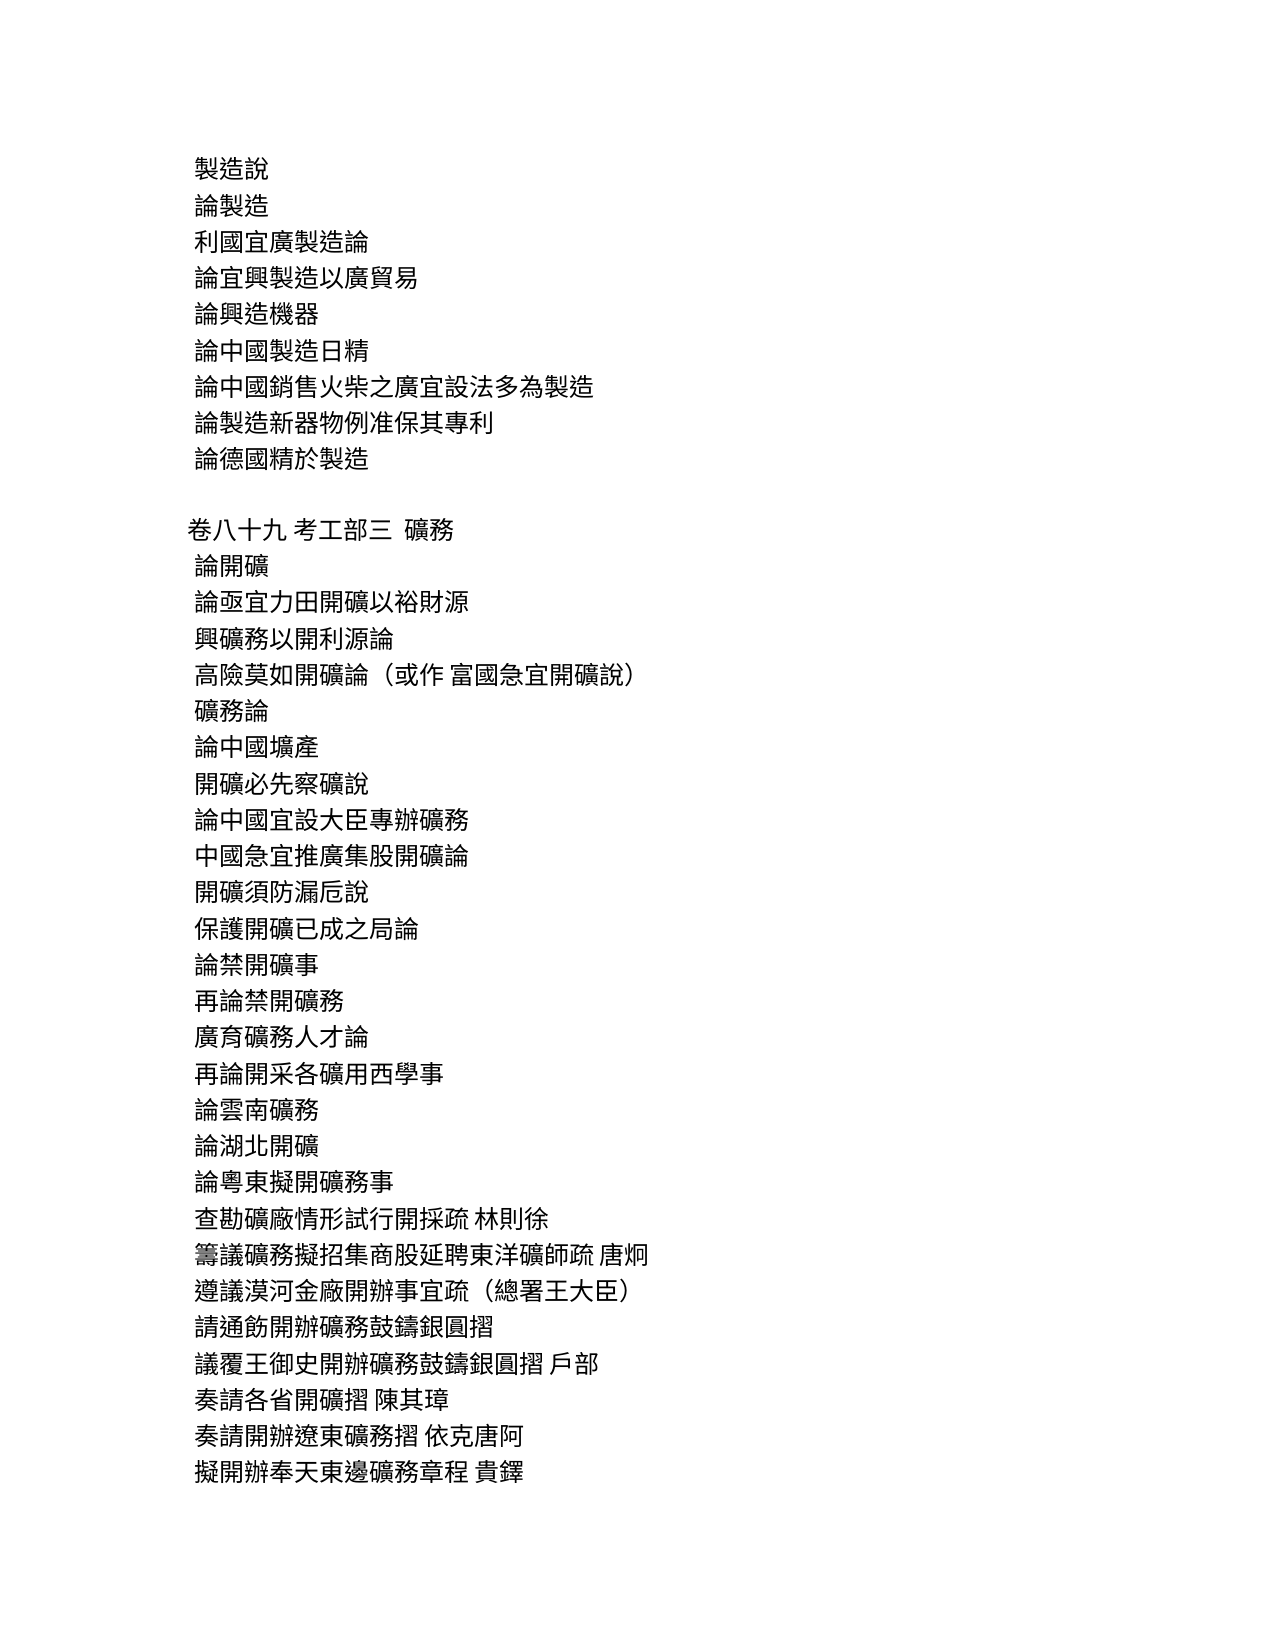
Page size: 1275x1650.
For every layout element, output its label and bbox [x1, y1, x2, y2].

text [187, 150, 1087, 1489]
